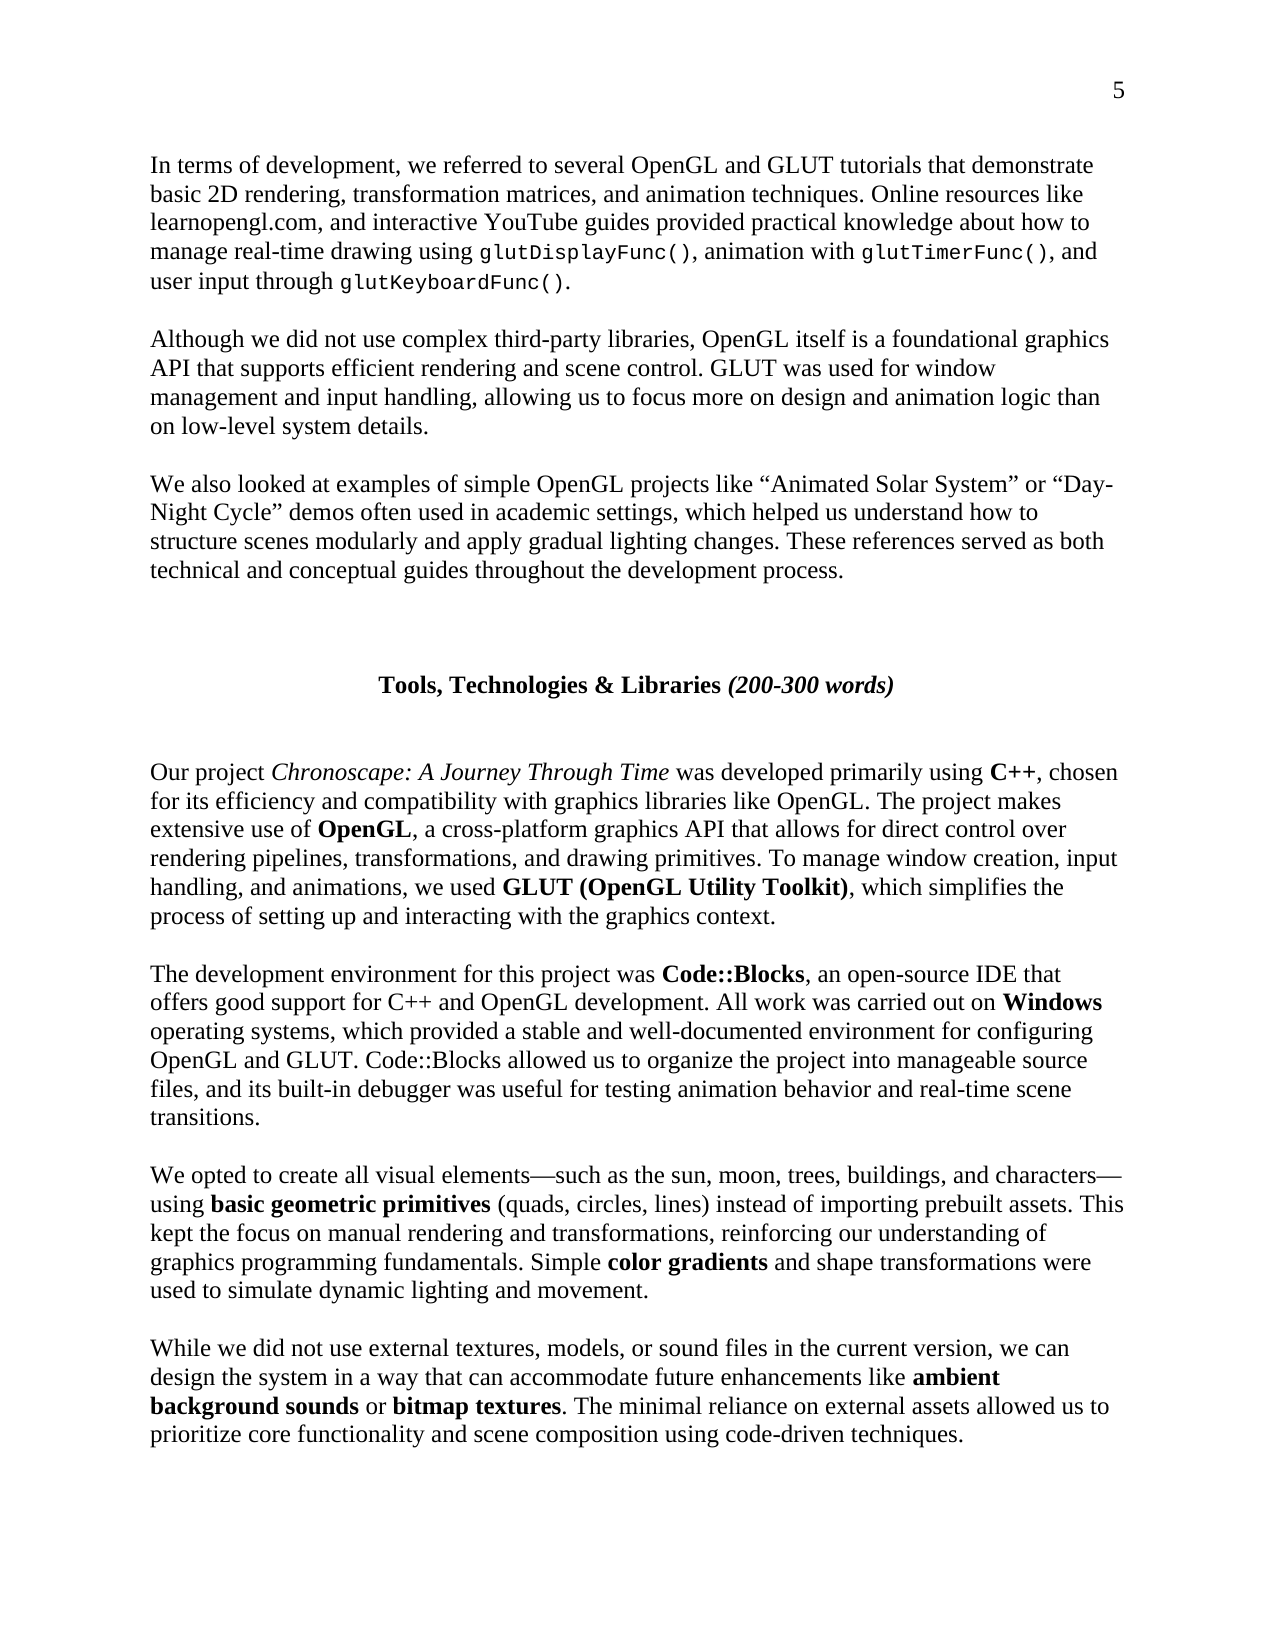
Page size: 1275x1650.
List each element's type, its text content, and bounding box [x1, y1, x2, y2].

text Although we did not use complex third-party libraries, OpenGL itself is a foundational graphics API that supports efficient rendering and scene control. GLUT was used for window management and input handling, allowing us to focus more on design and animation logic than on low-level system details. [150, 324, 1125, 439]
text We opted to create all visual elements—such as the sun, moon, trees, buildings, and characters—using basic geometric primitives (quads, circles, lines) instead of importing prebuilt assets. This kept the focus on manual rendering and transformations, reinforcing our understanding of graphics programming fundamentals. Simple color gradients and shape transformations were used to simulate dynamic lighting and movement. [150, 1160, 1125, 1304]
text The development environment for this project was Code::Blocks, an open-source IDE that offers good support for C++ and OpenGL development. All work was carried out on Windows operating systems, which provided a stable and well-documented environment for configuring OpenGL and GLUT. Code::Blocks allowed us to organize the project into manageable source files, and its built-in debugger was useful for testing animation behavior and real-time scene transitions. [150, 959, 1125, 1131]
text Tools, Technologies & Libraries (200-300 words) [150, 670, 1125, 699]
text We also looked at examples of simple OpenGL projects like “Animated Solar System” or “Day-Night Cycle” demos often used in academic settings, which helped us understand how to structure scenes modularly and apply gradual lighting changes. These references served as both technical and conceptual guides throughout the development process. [150, 469, 1125, 584]
text While we did not use external textures, models, or sound files in the current version, we can design the system in a way that can accommodate future enhancements like ambient background sounds or bitmap textures. The minimal reliance on external assets allowed us to prioritize core functionality and scene composition using code-driven techniques. [150, 1333, 1125, 1448]
text Our project Chronoscape: A Journey Through Time was developed primarily using C++, chosen for its efficiency and compatibility with graphics libraries like OpenGL. The project makes extensive use of OpenGL, a cross-platform graphics API that allows for direct control over rendering pipelines, transformations, and drawing primitives. To manage window creation, input handling, and animations, we used GLUT (OpenGL Utility Toolkit), which simplifies the process of setting up and interacting with the graphics context. [150, 757, 1125, 929]
text In terms of development, we referred to several OpenGL and GLUT tutorials that demonstrate basic 2D rendering, transformation matrices, and animation techniques. Online resources like learnopengl.com, and interactive YouTube guides provided practical knowledge about how to manage real-time drawing using glutDisplayFunc(), animation with glutTimerFunc(), and user input through glutKeyboardFunc(). [150, 150, 1125, 295]
